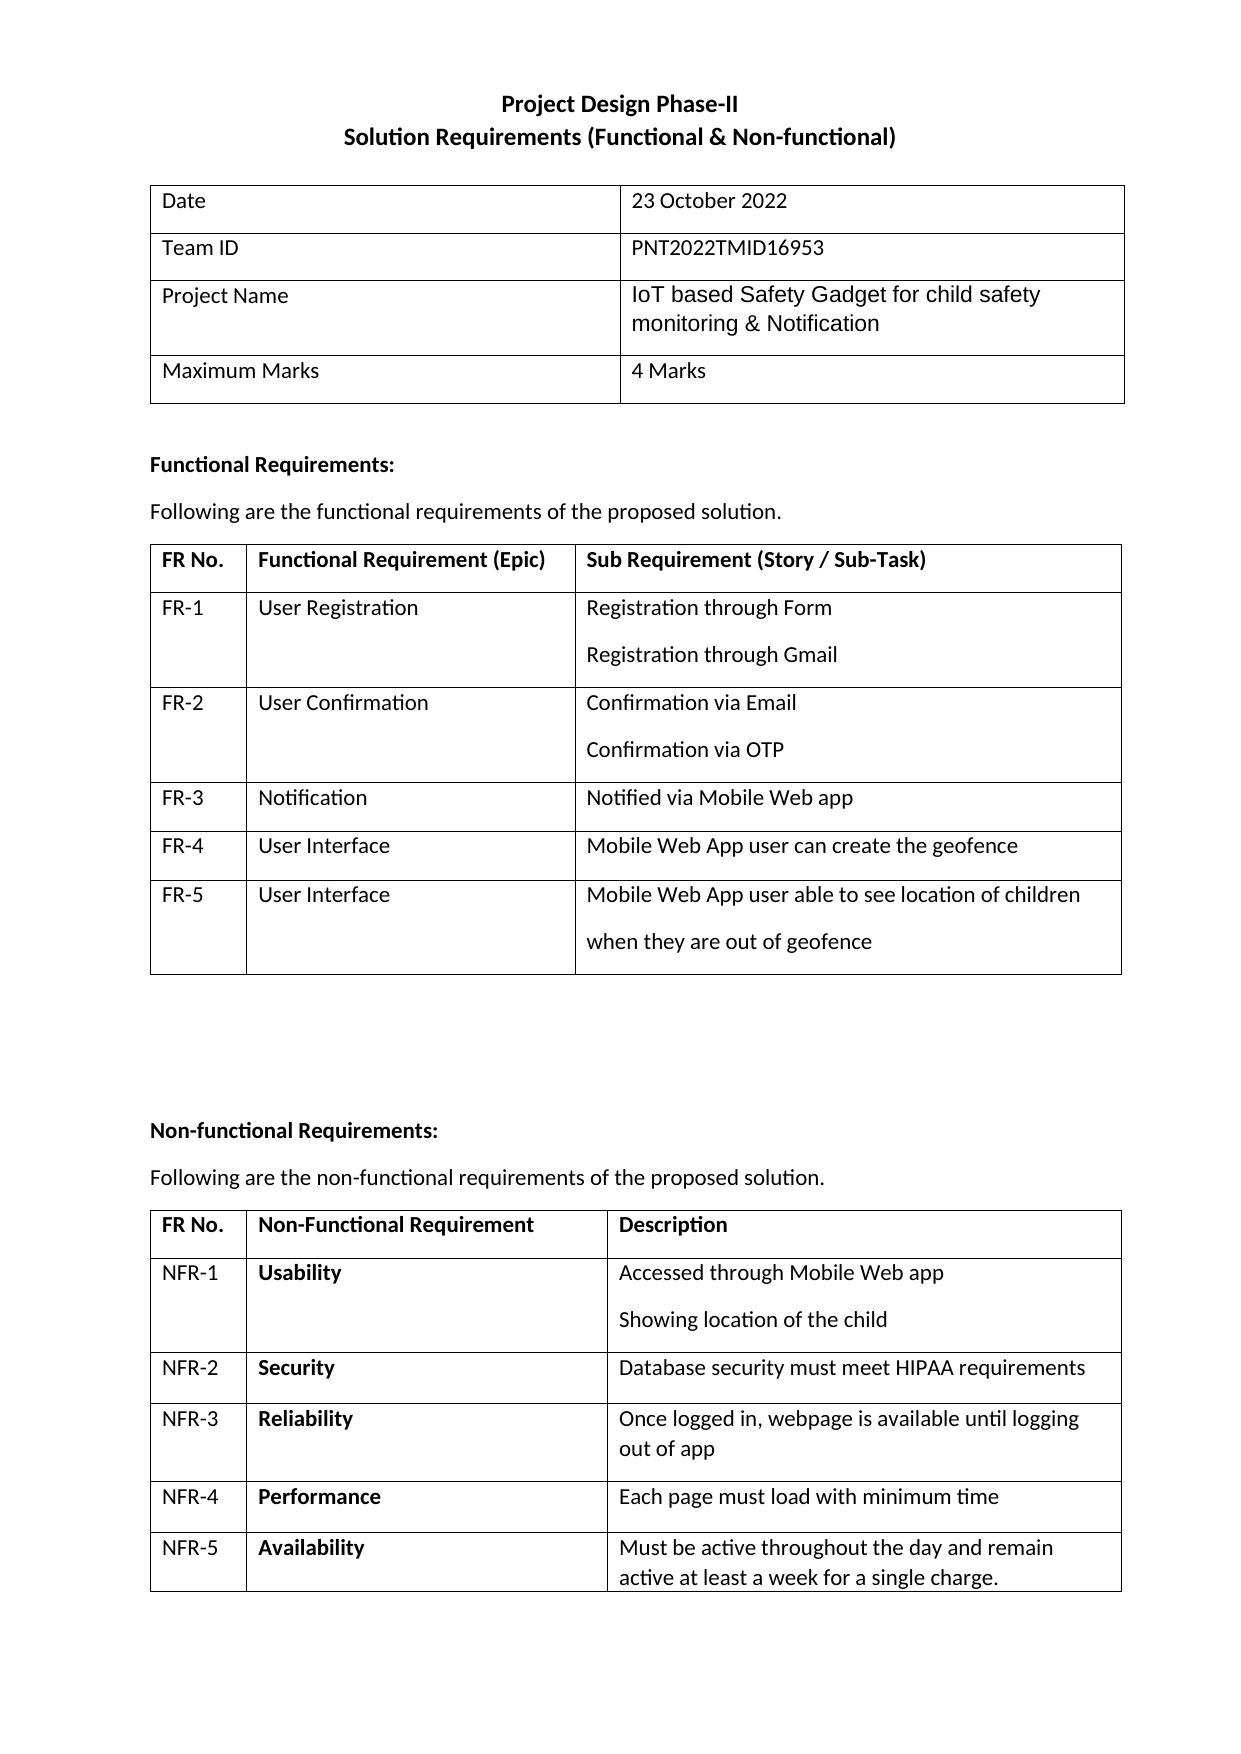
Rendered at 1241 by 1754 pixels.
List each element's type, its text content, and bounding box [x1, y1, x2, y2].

table_cell NFR-1 [151, 1259, 246, 1352]
table_cell Performance [247, 1482, 607, 1532]
table_cell Maximum Marks [151, 356, 620, 403]
table_cell NFR-4 [151, 1482, 246, 1532]
table_header Date [151, 186, 620, 232]
table_cell Security [247, 1353, 607, 1403]
table_header Description [608, 1211, 1121, 1257]
table_cell FR-1 [151, 593, 246, 687]
text Functional Requirements: [150, 451, 1090, 479]
table_cell Mobile Web App user able to see location of children when they are out of geofence [576, 881, 1121, 974]
table_cell User Registration [247, 593, 575, 687]
table_cell Notification [247, 783, 575, 831]
table_cell Database security must meet HIPAA requirements [608, 1353, 1121, 1403]
text Project Design Phase-II [150, 89, 1090, 119]
table_cell Notified via Mobile Web app [576, 783, 1121, 831]
table_cell Availability [247, 1533, 607, 1591]
table_cell Once logged in, webpage is available until logging out of app [608, 1404, 1121, 1481]
text Following are the non-functional requirements of the proposed solution. [150, 1163, 1090, 1191]
table_cell 4 Marks [621, 356, 1124, 403]
table_cell Confirmation via Email Confirmation via OTP [576, 688, 1121, 782]
table_cell IoT based Safety Gadget for child safety monitoring & Notification [621, 281, 1124, 355]
table_cell FR-2 [151, 688, 246, 782]
table_cell NFR-2 [151, 1353, 246, 1403]
table_cell User Interface [247, 881, 575, 974]
table_cell User Confirmation [247, 688, 575, 782]
table_cell FR-3 [151, 783, 246, 831]
text Following are the functional requirements of the proposed solution. [150, 497, 1090, 526]
table_cell Project Name [151, 281, 620, 355]
table_cell Reliability [247, 1404, 607, 1481]
table_header Sub Requirement (Story / Sub-Task) [576, 545, 1121, 592]
table_header Functional Requirement (Epic) [247, 545, 575, 592]
table_header 23 October 2022 [621, 186, 1124, 232]
table_cell Registration through Form Registration through Gmail [576, 593, 1121, 687]
table_cell Mobile Web App user can create the geofence [576, 832, 1121, 879]
text Solution Requirements (Functional & Non-functional) [150, 122, 1090, 152]
table_cell Accessed through Mobile Web app Showing location of the child [608, 1259, 1121, 1352]
table_cell FR-4 [151, 832, 246, 879]
table_header FR No. [151, 1211, 246, 1257]
table_cell FR-5 [151, 881, 246, 974]
text Non-functional Requirements: [150, 1116, 1090, 1144]
table_cell Each page must load with minimum time [608, 1482, 1121, 1532]
table_cell Must be active throughout the day and remain active at least a week for a single charge. [608, 1533, 1121, 1591]
table_cell Team ID [151, 234, 620, 280]
table_cell Usability [247, 1259, 607, 1352]
table_cell User Interface [247, 832, 575, 879]
table_cell NFR-3 [151, 1404, 246, 1481]
table_cell NFR-5 [151, 1533, 246, 1591]
table_header Non-Functional Requirement [247, 1211, 607, 1257]
table_cell PNT2022TMID16953 [621, 234, 1124, 280]
table_header FR No. [151, 545, 246, 592]
